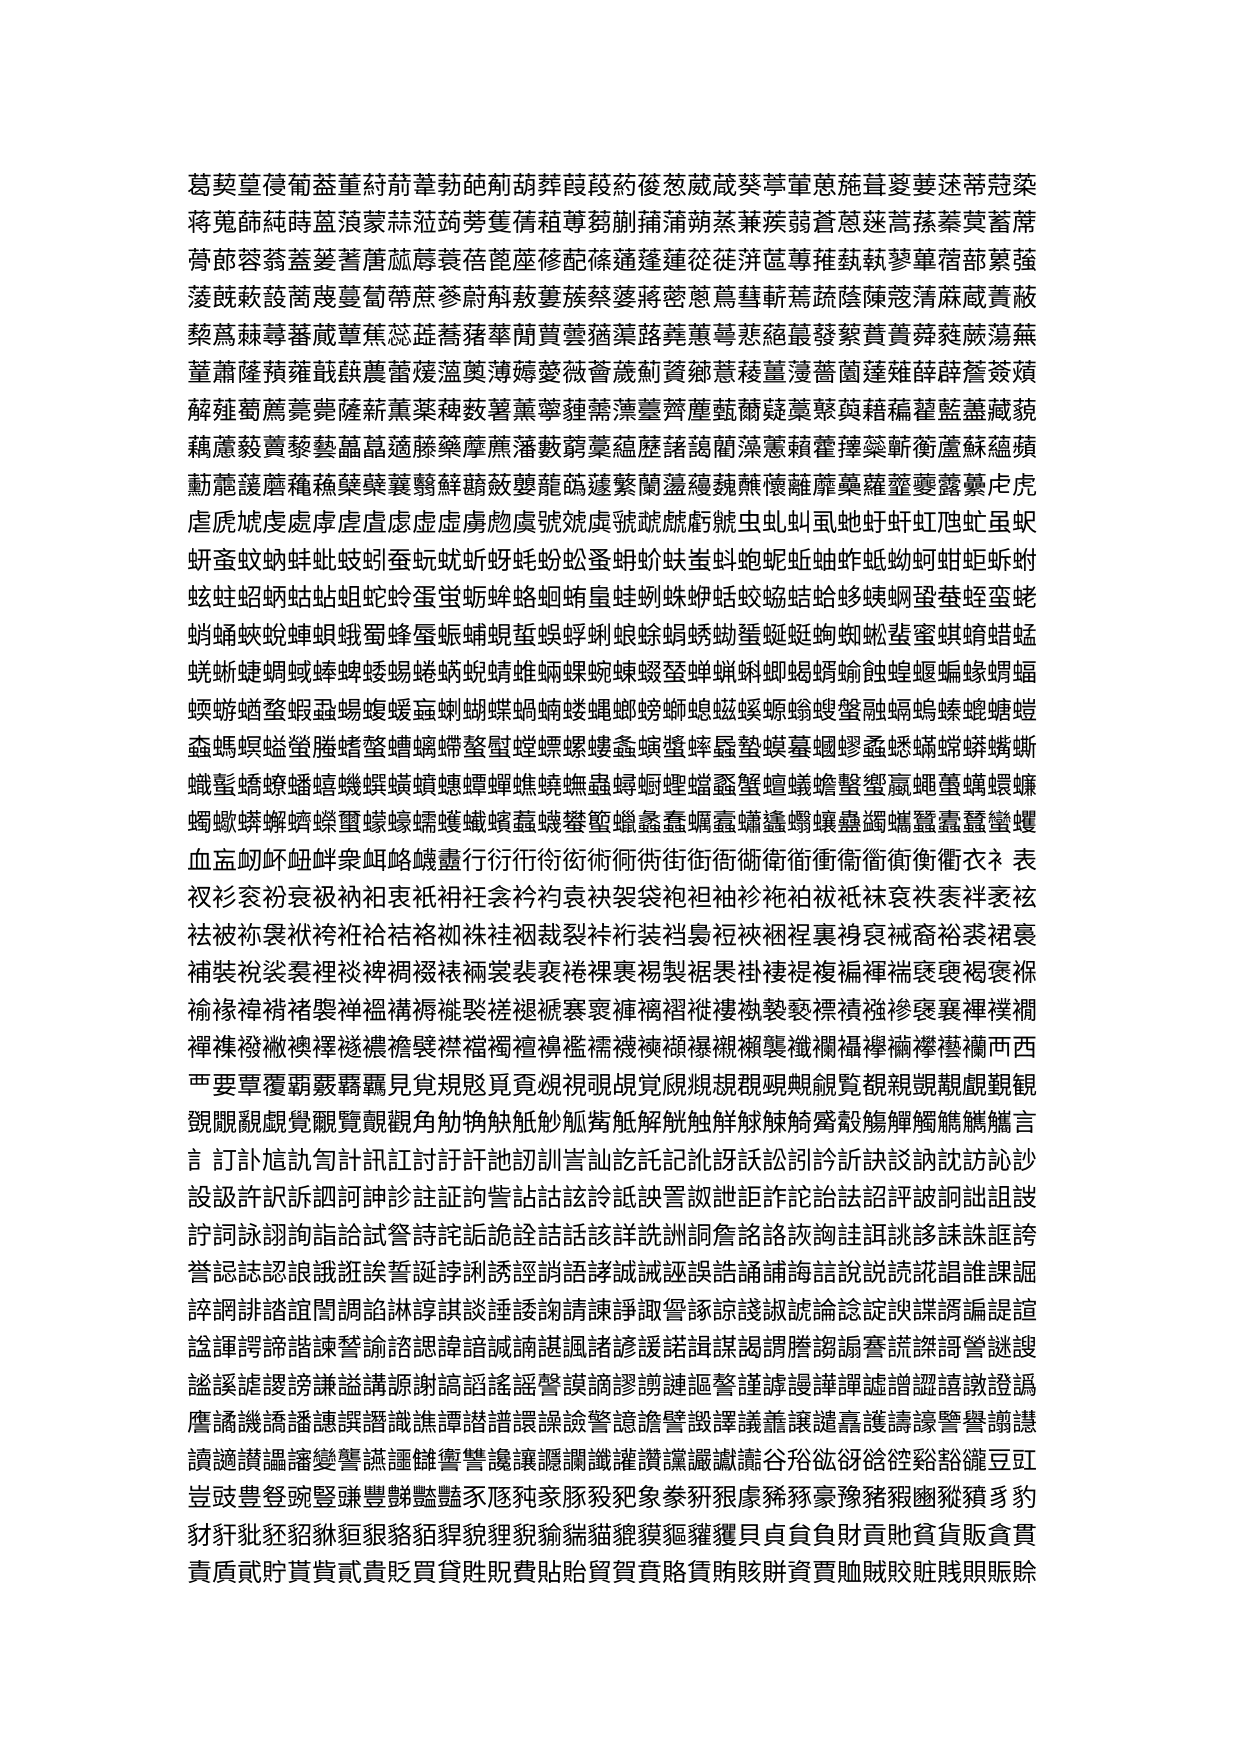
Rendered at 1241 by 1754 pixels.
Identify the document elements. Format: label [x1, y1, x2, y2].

text [187, 164, 1053, 1589]
